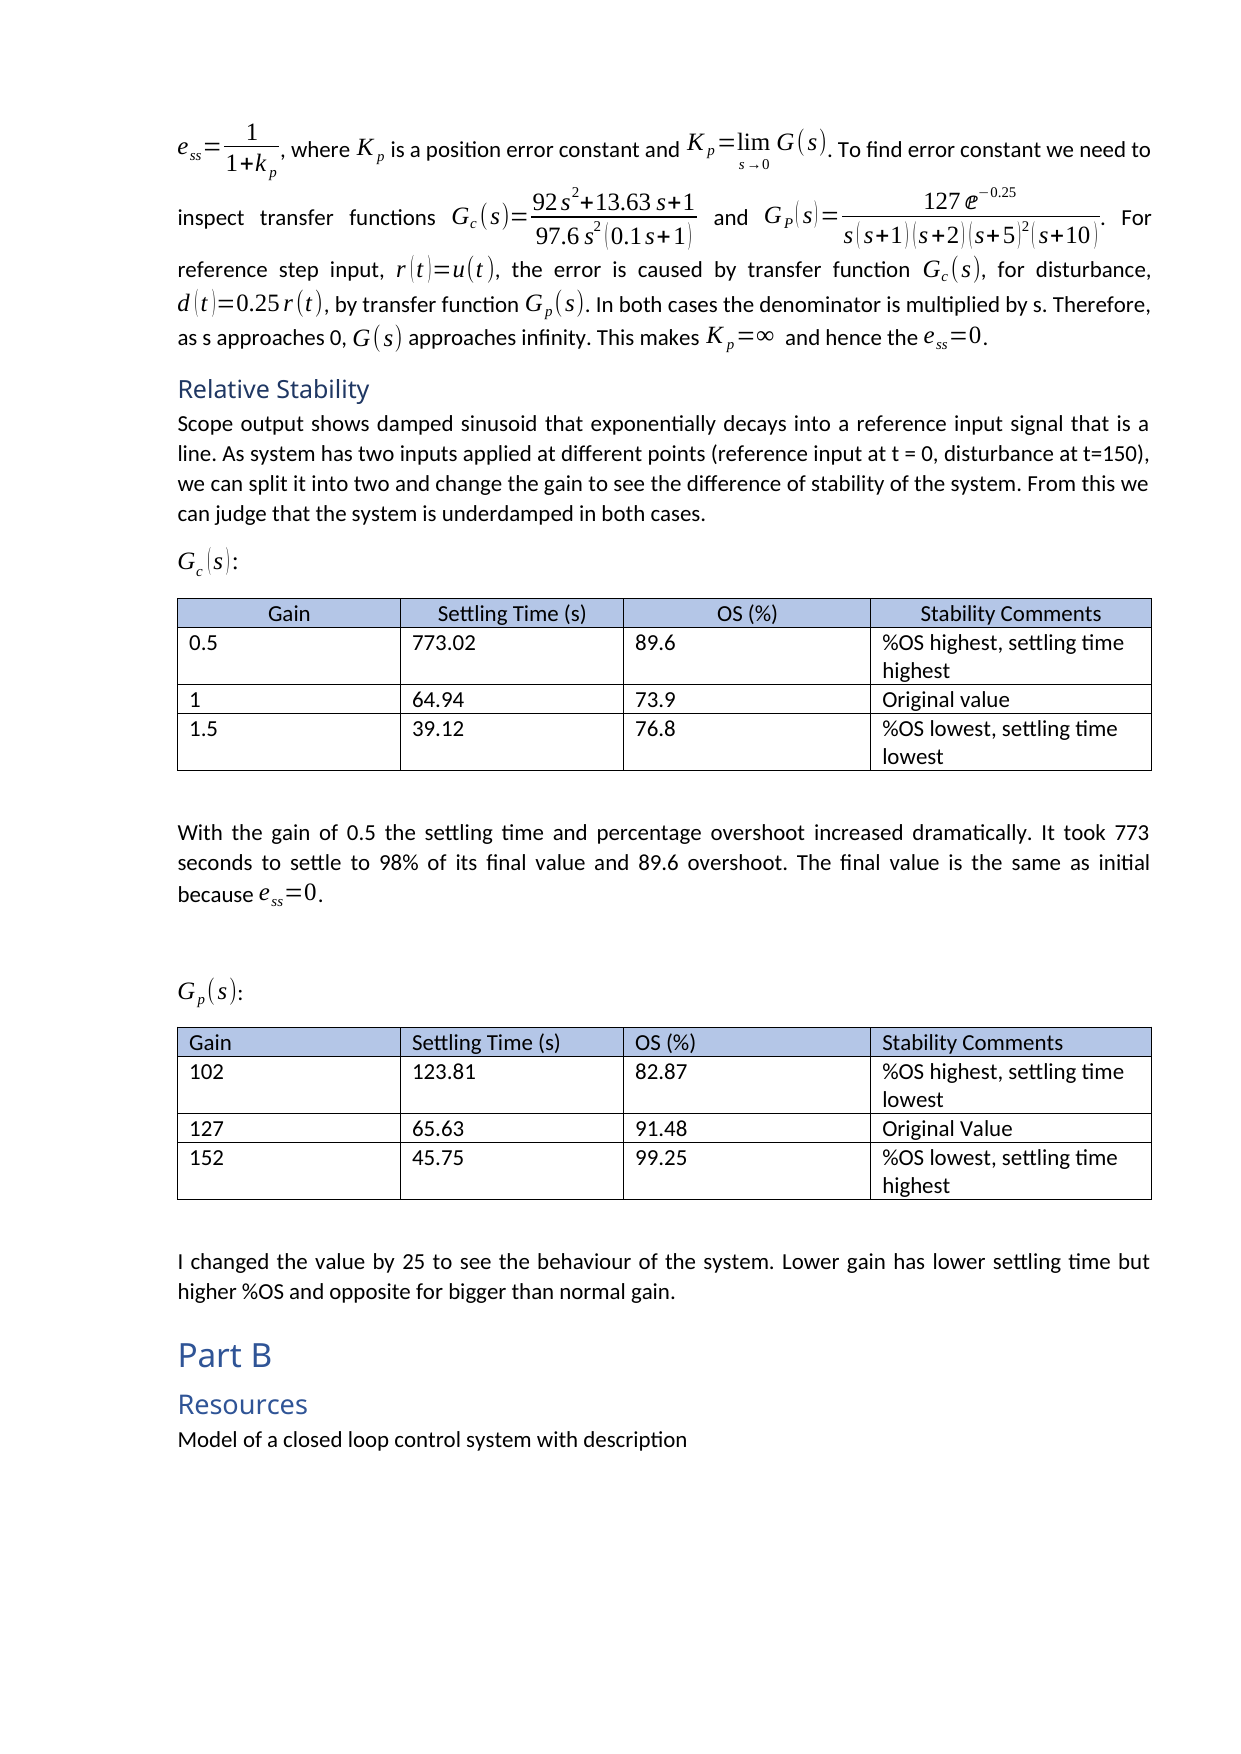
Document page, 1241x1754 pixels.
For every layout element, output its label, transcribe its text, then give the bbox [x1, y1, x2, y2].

table_cell 65.63 [401, 1114, 623, 1142]
table_header Gain [178, 599, 400, 627]
table_cell %OS highest, settling time lowest [871, 1057, 1151, 1113]
subtitle Relative Stability [177, 372, 1152, 406]
table_header OS (%) [624, 599, 870, 627]
text I changed the value by 25 to see the behaviour of the system. Lower gain has lower settling time but higher %OS and opposite for bigger than normal gain. [177, 1247, 1152, 1305]
text Scope output shows damped sinusoid that exponentially decays into a reference input signal that is a line. As system has two inputs applied at different points (reference input at t = 0, disturbance at t=150), we can split it into two and change the gain to see the difference of stability of the system. From this we can judge that the system is underdamped in both cases. [177, 409, 1152, 528]
table_header Settling Time (s) [401, 599, 623, 627]
text With the gain of 0.5 the settling time and percentage overshoot increased dramatically. It took 773 seconds to settle to 98% of its final value and 89.6 overshoot. The final value is the same as initial because . [177, 818, 1152, 910]
subtitle Resources [177, 1385, 1152, 1422]
table_cell %OS lowest, settling time lowest [871, 714, 1151, 770]
text , where is a position error constant and . To find error constant we need to inspect transfer functions and . For reference step input, , the error is caused by transfer function , for disturbance, , by transfer function . In both cases the denominator is multiplied by s. Therefore, as s approaches 0, approaches infinity. This makes and hence the . [177, 118, 1152, 353]
table_cell 64.94 [401, 685, 623, 713]
table_cell 123.81 [401, 1057, 623, 1113]
text : [177, 976, 1152, 1008]
table_cell Original value [871, 685, 1151, 713]
table_cell 89.6 [624, 628, 870, 684]
table_cell %OS highest, settling time highest [871, 628, 1151, 684]
table_cell 127 [178, 1114, 400, 1142]
table_cell 45.75 [401, 1143, 623, 1199]
table_cell 82.87 [624, 1057, 870, 1113]
table_cell 73.9 [624, 685, 870, 713]
table_header Settling Time (s) [401, 1028, 623, 1056]
table_cell Original Value [871, 1114, 1151, 1142]
table_cell %OS lowest, settling time highest [871, 1143, 1151, 1199]
table_cell 1.5 [178, 714, 400, 770]
table_cell 76.8 [624, 714, 870, 770]
table_cell 99.25 [624, 1143, 870, 1199]
text Model of a closed loop control system with description [177, 1425, 1152, 1453]
table_header Gain [178, 1028, 400, 1056]
table_cell 152 [178, 1143, 400, 1199]
table_header Stability Comments [871, 1028, 1151, 1056]
table_cell 1 [178, 685, 400, 713]
table_cell 91.48 [624, 1114, 870, 1142]
table_header OS (%) [624, 1028, 870, 1056]
subtitle Part B [177, 1332, 1152, 1378]
table_cell 773.02 [401, 628, 623, 684]
table_header Stability Comments [871, 599, 1151, 627]
table_cell 102 [178, 1057, 400, 1113]
table_cell 0.5 [178, 628, 400, 684]
table_cell 39.12 [401, 714, 623, 770]
